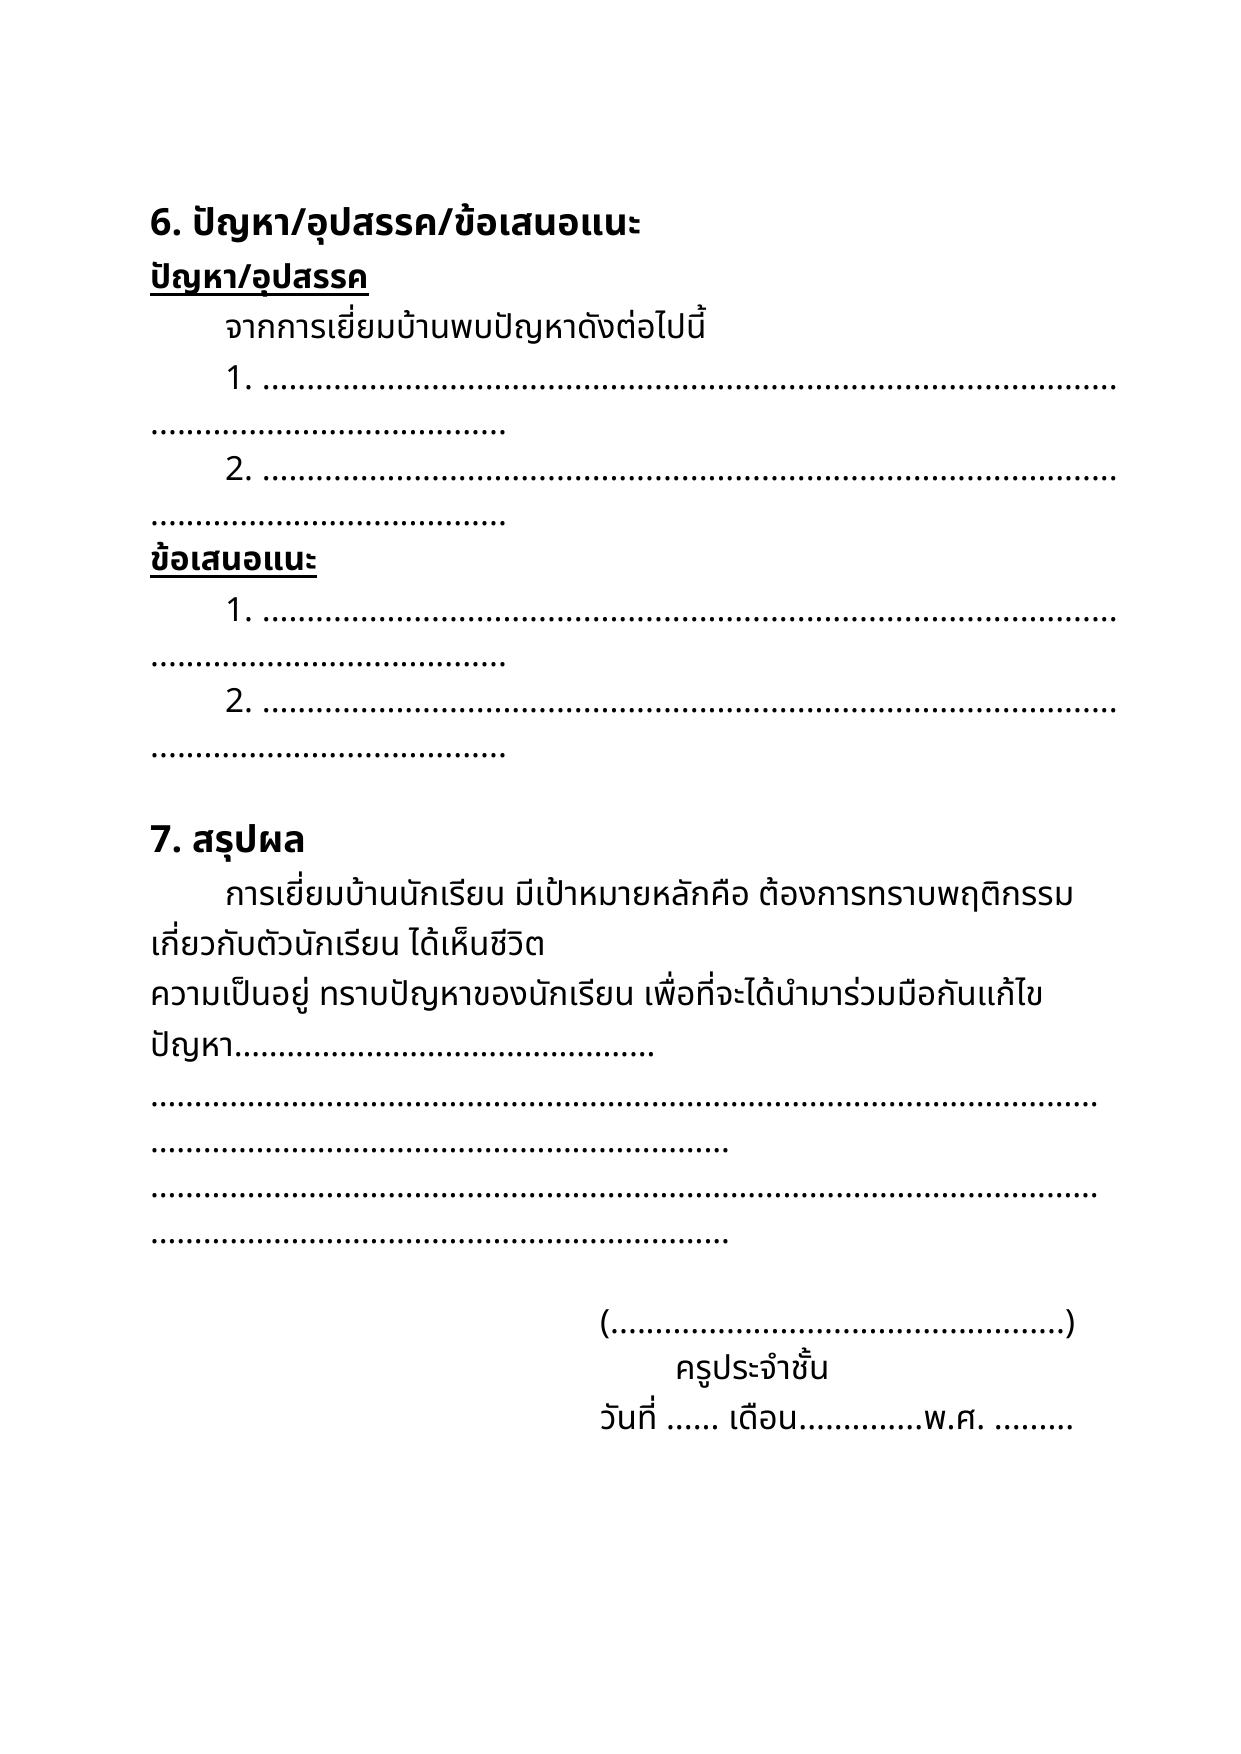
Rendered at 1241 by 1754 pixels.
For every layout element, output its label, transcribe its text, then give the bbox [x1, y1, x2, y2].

text ข้อเสนอแนะ [150, 535, 1122, 586]
text ………………………………………………………………………………………………………………………………………………………… [150, 1071, 1122, 1162]
text ปัญหา/อุปสรรค [150, 252, 1122, 303]
text 2. ........................................................................................................................................ [150, 444, 1122, 535]
text ………………………………………………………………………………………………………………………………………………………… [150, 1162, 1122, 1253]
text 2. ........................................................................................................................................ [150, 676, 1122, 767]
text 1. ........................................................................................................................................ [150, 353, 1122, 444]
text 6. ปัญหา/อุปสรรค/ข้อเสนอแนะ [150, 195, 1122, 252]
text ความเป็นอยู่ ทราบปัญหาของนักเรียน เพื่อที่จะได้นำมาร่วมมือกันแก้ไขปัญหา………………………………………… [150, 970, 1122, 1071]
text วันที่ ...... เดือน..............พ.ศ. ......... [525, 1394, 1122, 1445]
text 7. สรุปผล [150, 813, 1122, 869]
text 1. ........................................................................................................................................ [150, 586, 1122, 676]
text การเยี่ยมบ้านนักเรียน มีเป้าหมายหลักคือ ต้องการทราบพฤติกรรมเกี่ยวกับตัวนักเรียน ได้เห็นชีวิต [150, 869, 1122, 970]
text จากการเยี่ยมบ้านพบปัญหาดังต่อไปนี้ [150, 303, 1122, 353]
text (...................................................) [525, 1298, 1122, 1344]
text ครูประจำชั้น [600, 1344, 1122, 1394]
